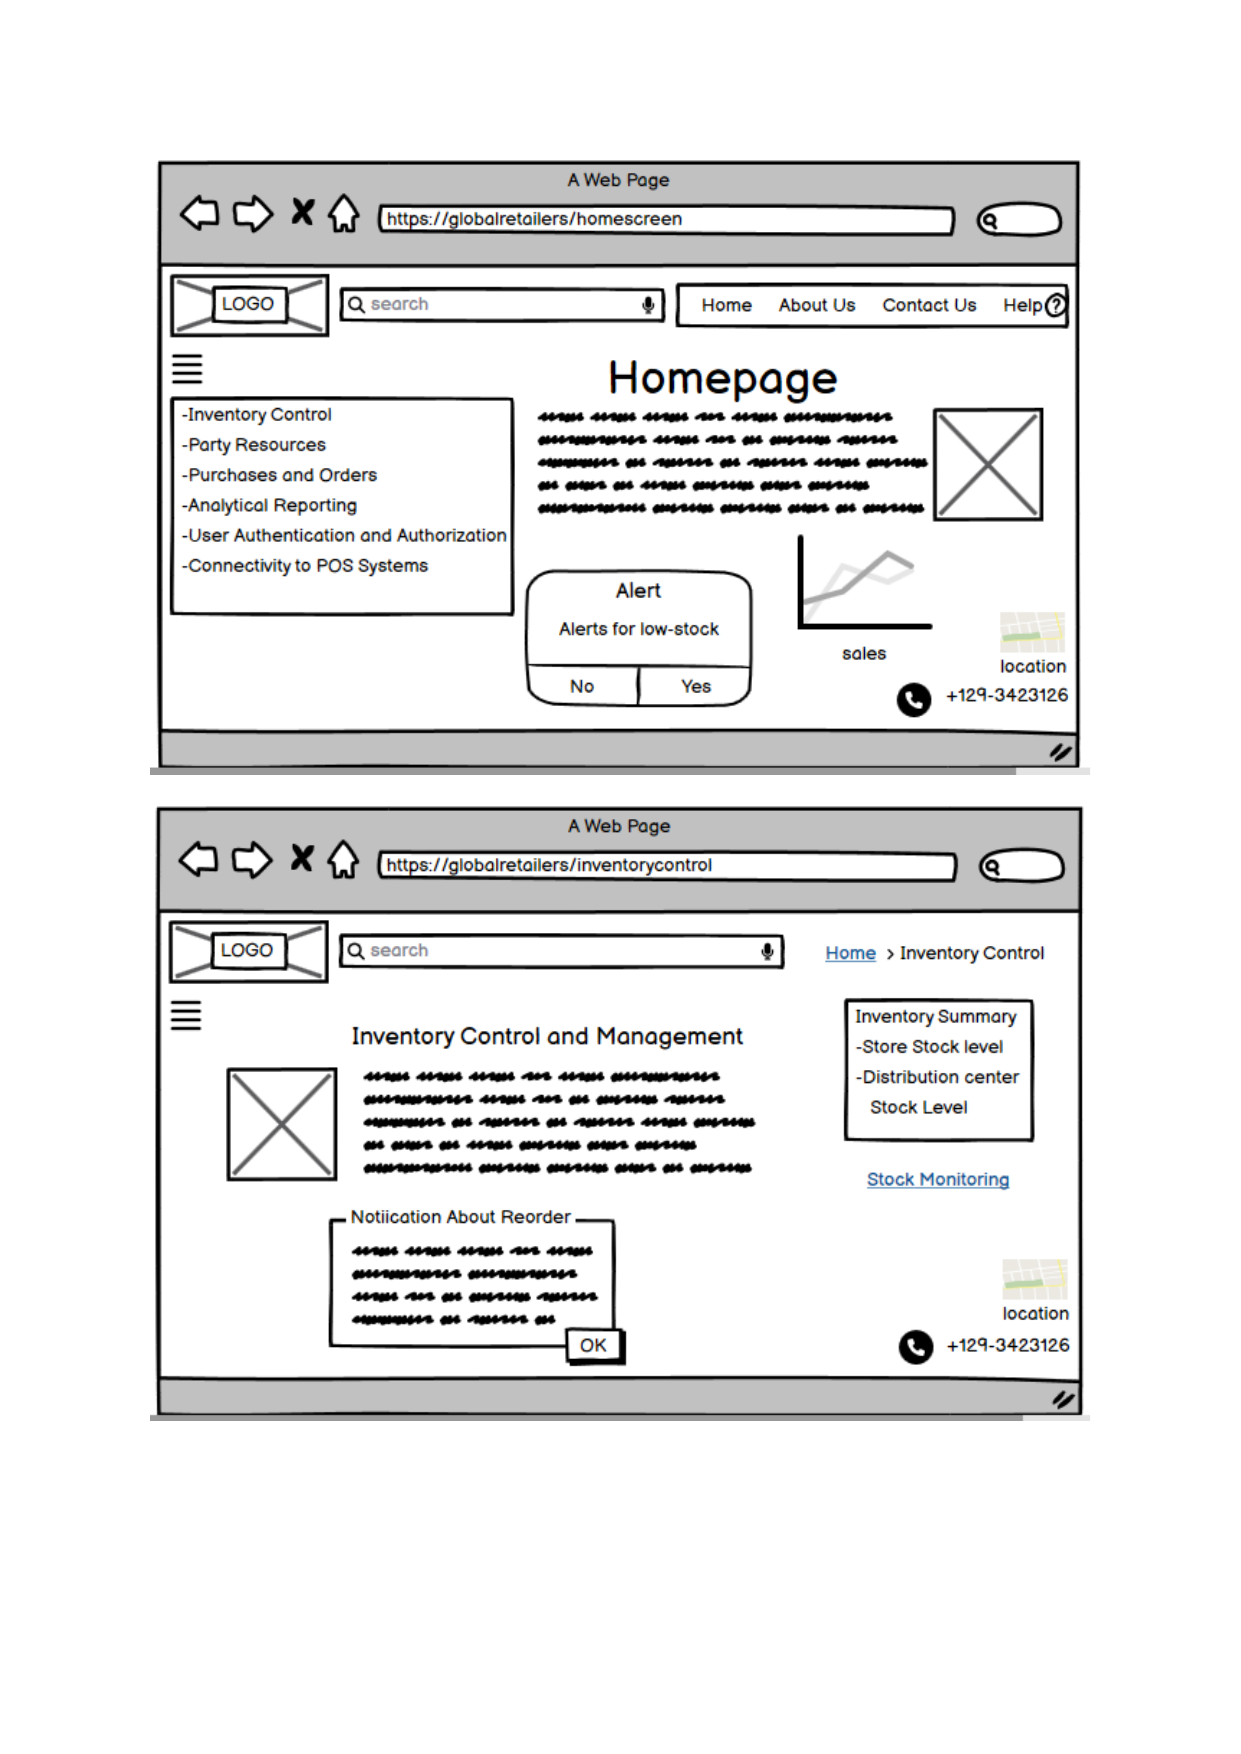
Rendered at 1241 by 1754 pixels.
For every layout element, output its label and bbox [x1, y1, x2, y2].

picture [150, 795, 1091, 1421]
picture [150, 150, 1091, 775]
